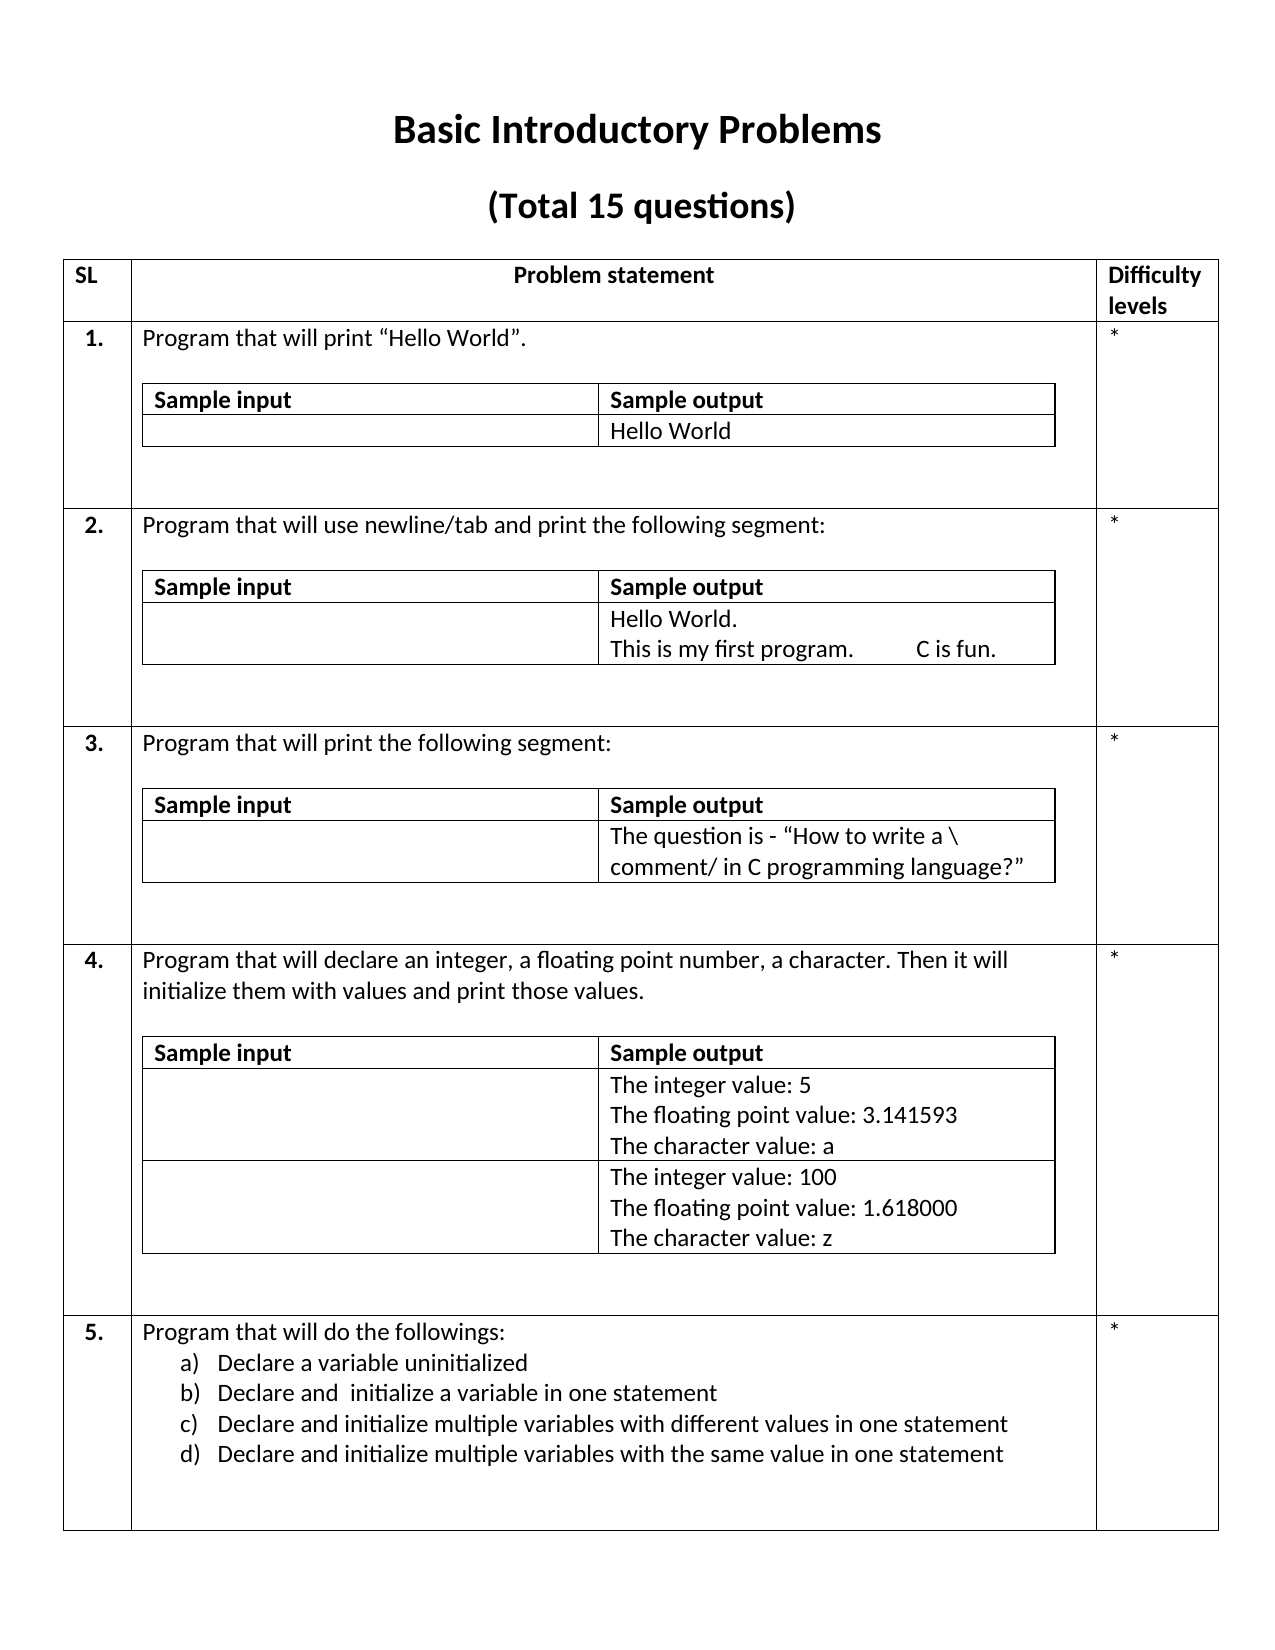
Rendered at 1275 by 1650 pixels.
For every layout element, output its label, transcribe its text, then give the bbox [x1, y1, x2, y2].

table_cell * [1097, 727, 1218, 944]
table_cell [64, 945, 131, 1315]
table_cell [64, 509, 131, 726]
text Basic Introductory Problems [75, 103, 1200, 154]
table_cell [64, 727, 131, 944]
table_cell * [1097, 1316, 1218, 1530]
table_cell * [1097, 322, 1218, 508]
table_cell Program that will use newline/tab and print the following segment: [132, 509, 1096, 726]
table_cell [64, 322, 131, 508]
table_cell Program that will do the followings: Declare a variable uninitialized Declare and initialize a variable in one statement Declare and initialize multiple variables with different values in one statement Declare and initialize multiple variables with the same value in one statement [132, 1316, 1096, 1530]
table_cell Program that will print “Hello World”. [132, 322, 1096, 508]
table_header Difficulty levels [1097, 260, 1218, 321]
text (Total 15 questions) [75, 182, 1200, 228]
table_cell [64, 1316, 131, 1530]
table_cell * [1097, 945, 1218, 1315]
table_header Problem statement [132, 260, 1096, 321]
table_cell Program that will declare an integer, a floating point number, a character. Then it will initialize them with values and print those values. [132, 945, 1096, 1315]
table_header SL [64, 260, 131, 321]
table_cell * [1097, 509, 1218, 726]
table_cell Program that will print the following segment: [132, 727, 1096, 944]
